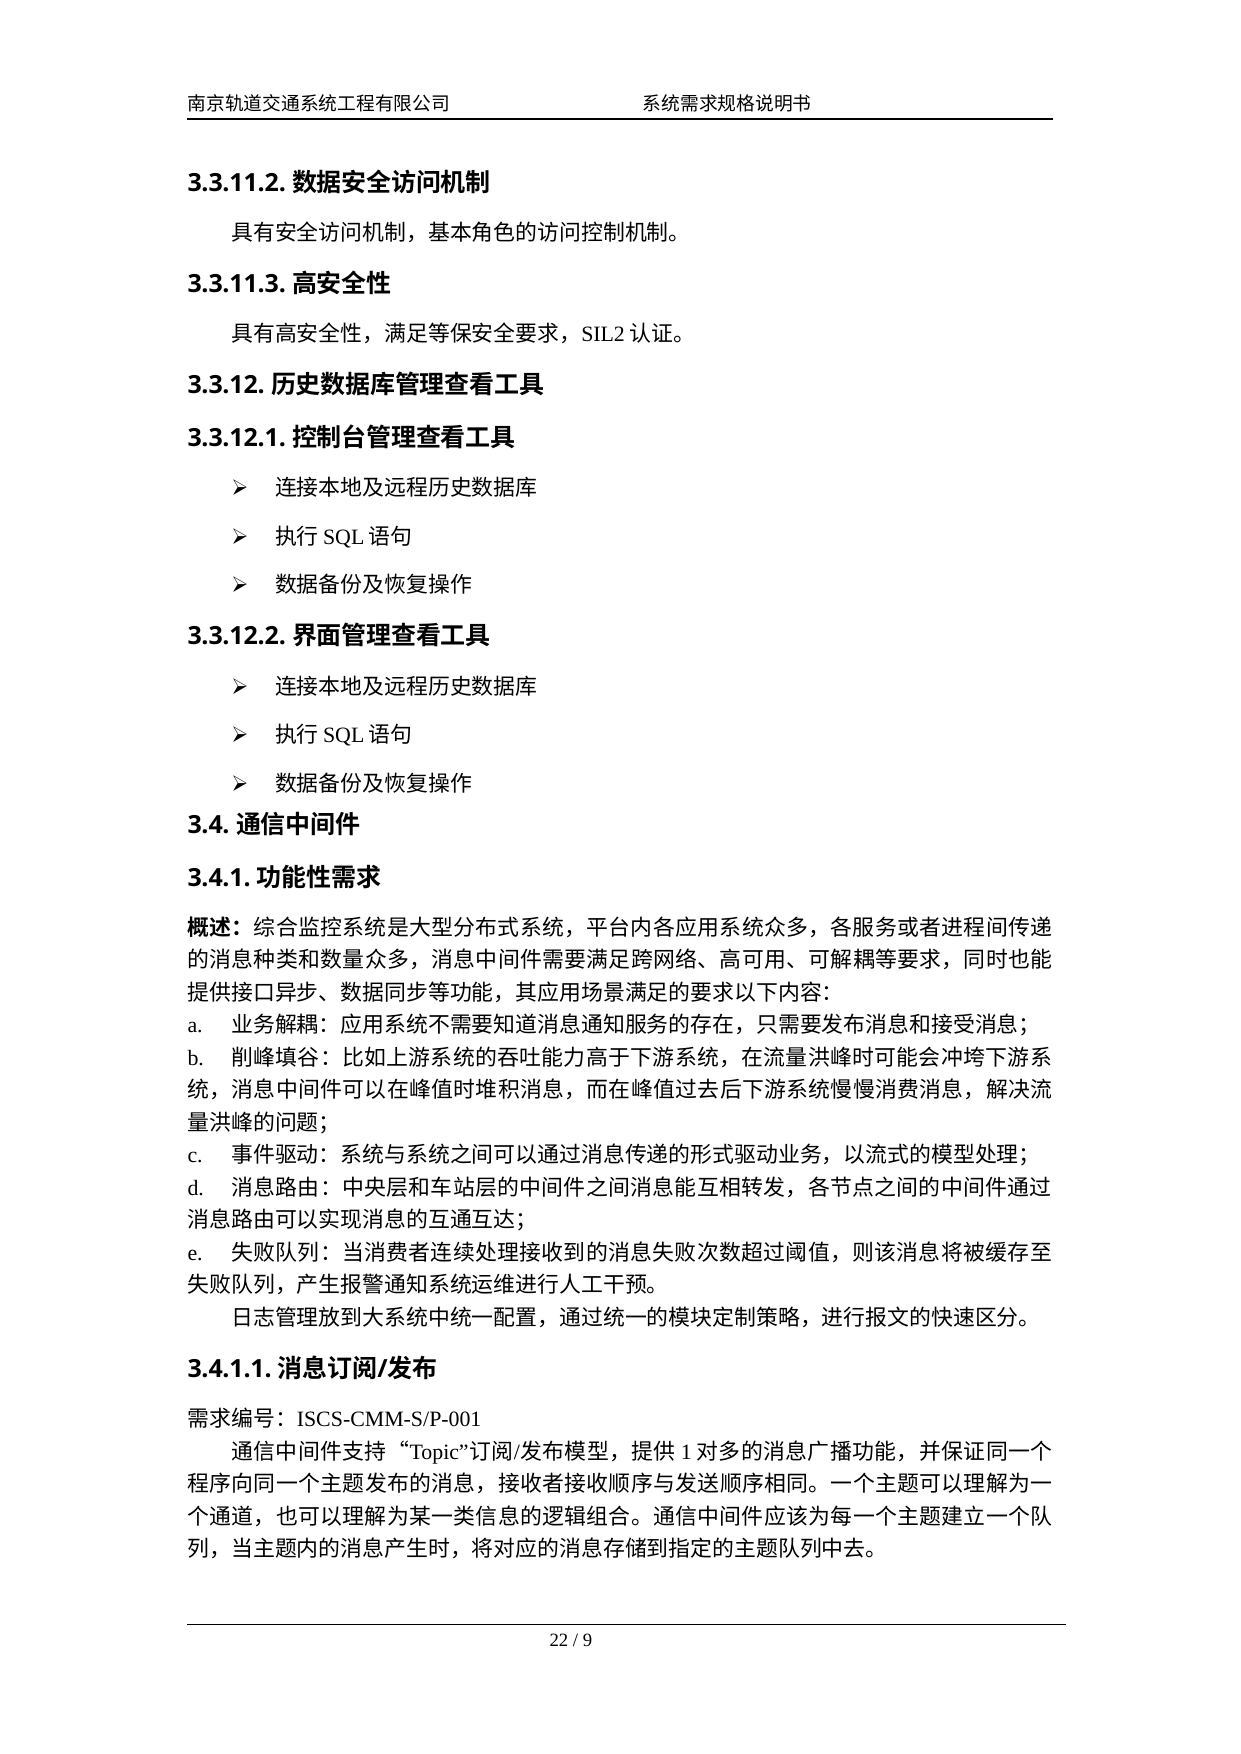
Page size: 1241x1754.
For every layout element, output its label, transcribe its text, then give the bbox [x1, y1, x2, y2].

text 通信中间件支持“Topic”订阅/发布模型，提供1对多的消息广播功能，并保证同一个程序向同一个主题发布的消息，接收者接收顺序与发送顺序相同。一个主题可以理解为一个通道，也可以理解为某一类信息的逻辑组合。通信中间件应该为每一个主题建立一个队列，当主题内的消息产生时，将对应的消息存储到指定的主题队列中去。 [187, 1433, 1053, 1563]
list 连接本地及远程历史数据库 [231, 668, 1053, 701]
text d. 消息路由：中央层和车站层的中间件之间消息能互相转发，各节点之间的中间件通过消息路由可以实现消息的互通互达； [187, 1169, 1053, 1234]
subtitle 功能性需求 [187, 857, 1053, 893]
text c. 事件驱动：系统与系统之间可以通过消息传递的形式驱动业务，以流式的模型处理； [187, 1137, 1053, 1169]
text 概述：综合监控系统是大型分布式系统，平台内各应用系统众多，各服务或者进程间传递的消息种类和数量众多，消息中间件需要满足跨网络、高可用、可解耦等要求，同时也能提供接口异步、数据同步等功能，其应用场景满足的要求以下内容： [187, 909, 1053, 1007]
subtitle 高安全性 [187, 263, 1053, 299]
list 执行SQL语句 [231, 717, 1053, 749]
text 日志管理放到大系统中统一配置，通过统一的模块定制策略，进行报文的快速区分。 [187, 1299, 1053, 1332]
list 数据备份及恢复操作 [231, 567, 1053, 599]
text b. 削峰填谷：比如上游系统的吞吐能力高于下游系统，在流量洪峰时可能会冲垮下游系统，消息中间件可以在峰值时堆积消息，而在峰值过去后下游系统慢慢消费消息，解决流量洪峰的问题； [187, 1039, 1053, 1137]
list 数据备份及恢复操作 [231, 766, 1053, 798]
text 具有高安全性，满足等保安全要求，SIL2认证。 [187, 316, 1053, 348]
subtitle 消息订阅/发布 [187, 1348, 1053, 1384]
subtitle 数据安全访问机制 [187, 162, 1053, 198]
subtitle 界面管理查看工具 [187, 616, 1053, 652]
list 执行SQL语句 [231, 518, 1053, 551]
text 具有安全访问机制，基本角色的访问控制机制。 [187, 214, 1053, 247]
subtitle 控制台管理查看工具 [187, 417, 1053, 453]
list 连接本地及远程历史数据库 [231, 469, 1053, 502]
subtitle 通信中间件 [187, 804, 1053, 841]
text 需求编号：ISCS-CMM-S/P-001 [187, 1401, 1053, 1433]
subtitle 历史数据库管理查看工具 [187, 364, 1053, 401]
text a. 业务解耦：应用系统不需要知道消息通知服务的存在，只需要发布消息和接受消息； [187, 1007, 1053, 1039]
text e. 失败队列：当消费者连续处理接收到的消息失败次数超过阈值，则该消息将被缓存至失败队列，产生报警通知系统运维进行人工干预。 [187, 1234, 1053, 1299]
